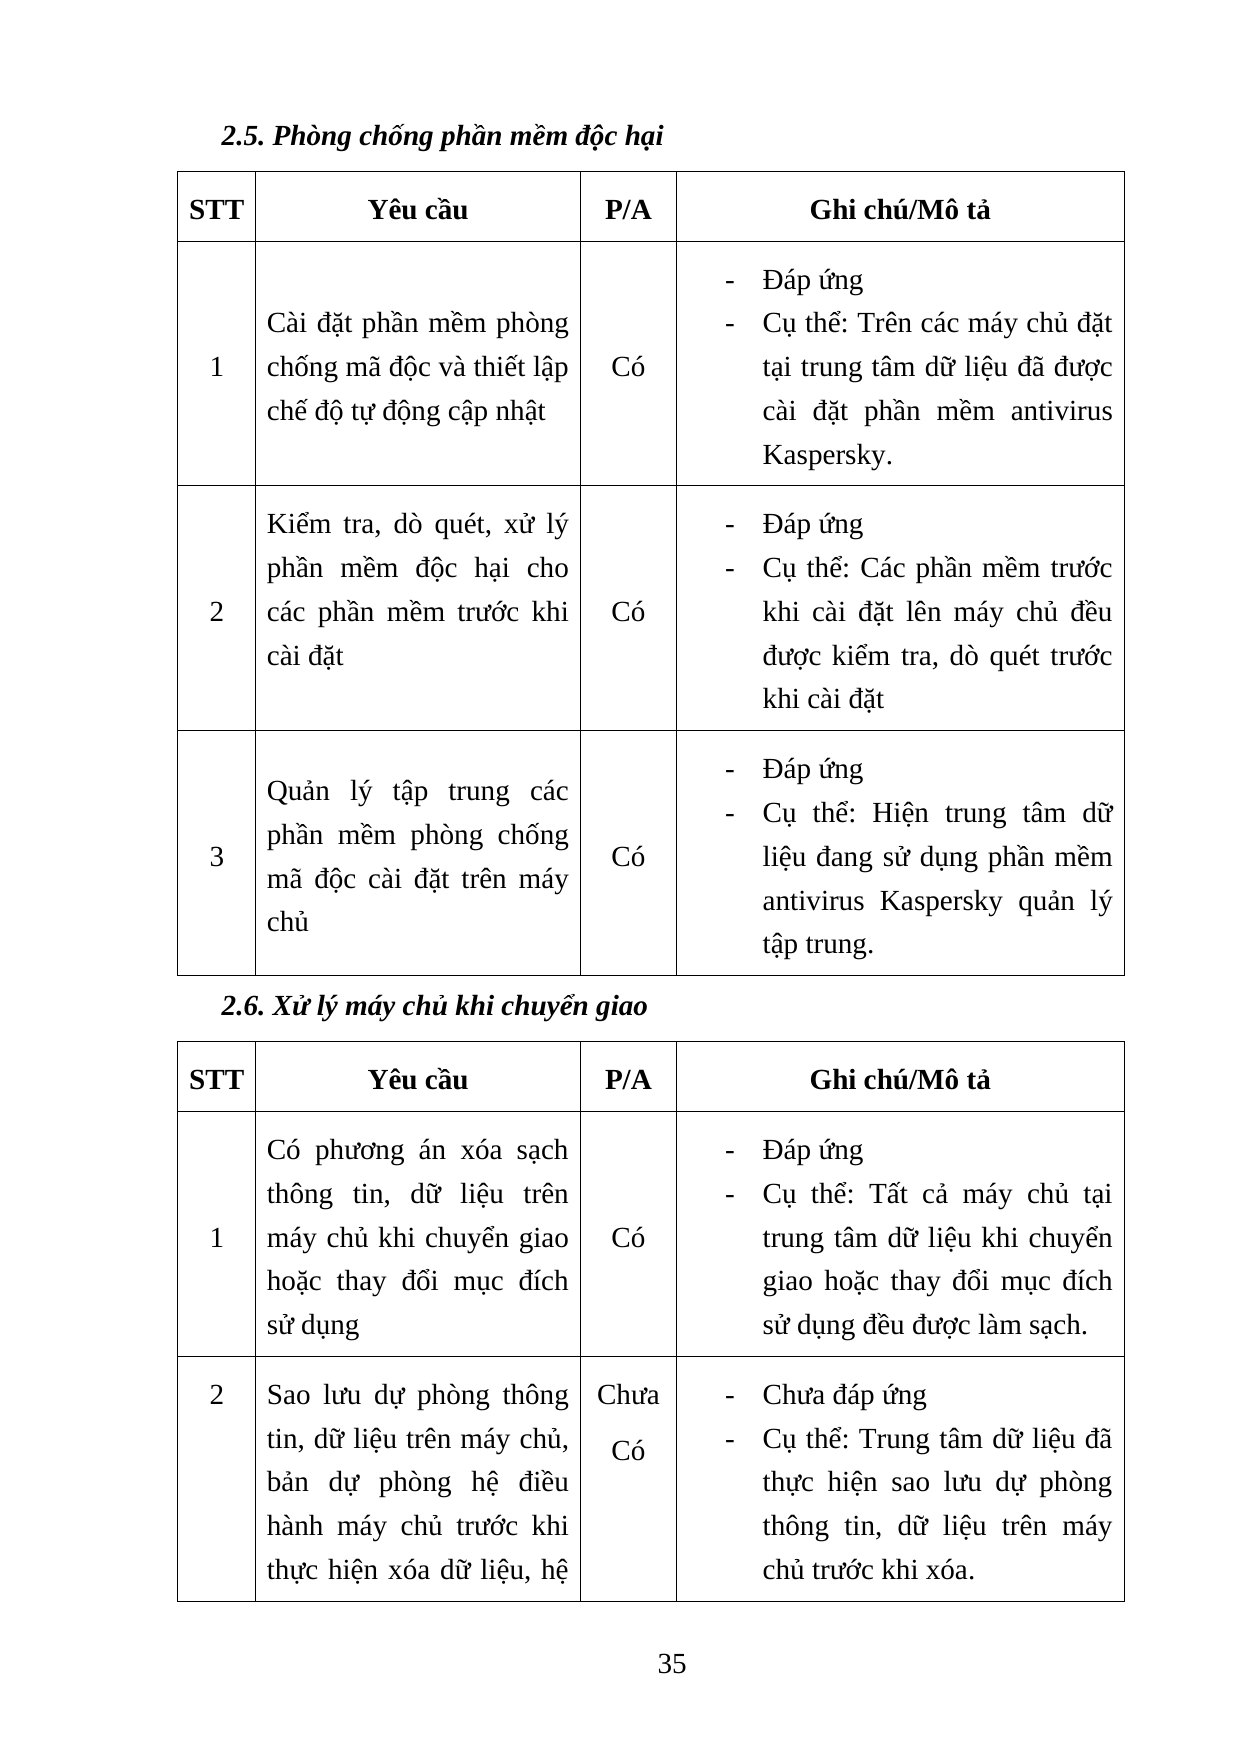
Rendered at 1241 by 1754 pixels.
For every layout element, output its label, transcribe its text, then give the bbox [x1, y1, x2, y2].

table_header P/A [581, 1042, 676, 1111]
table_header Ghi chú/Mô tả [677, 172, 1124, 241]
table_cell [256, 1357, 580, 1601]
table_cell 2 [178, 1357, 255, 1601]
table_cell Cài đặt phần mềm phòng chống mã độc và thiết lập chế độ tự động cập nhật [256, 242, 580, 485]
table_header STT [178, 1042, 255, 1111]
table_cell Đáp ứng Cụ thể: Các phần mềm trước khi cài đặt lên máy chủ đều được kiểm tra, dò quét trước khi cài đặt [677, 486, 1124, 730]
table_cell Có [581, 1112, 676, 1356]
text 2.5. Phòng chống phần mềm độc hại [177, 118, 1122, 152]
table_cell Đáp ứng Cụ thể: Tất cả máy chủ tại trung tâm dữ liệu khi chuyển giao hoặc thay đổi mục đích sử dụng đều được làm sạch. [677, 1112, 1124, 1356]
table_cell 1 [178, 1112, 255, 1356]
table_header STT [178, 172, 255, 241]
table_cell Có [581, 731, 676, 975]
table_cell 1 [178, 242, 255, 485]
table_cell Có [581, 242, 676, 485]
table_cell Có phương án xóa sạch thông tin, dữ liệu trên máy chủ khi chuyển giao hoặc thay đổi mục đích sử dụng [256, 1112, 580, 1356]
table_header P/A [581, 172, 676, 241]
text 2.6. Xử lý máy chủ khi chuyển giao [177, 988, 1122, 1022]
table_cell Đáp ứng Cụ thể: Trên các máy chủ đặt tại trung tâm dữ liệu đã được cài đặt phần mềm antivirus Kaspersky. [677, 242, 1124, 485]
table_cell Đáp ứng Cụ thể: Hiện trung tâm dữ liệu đang sử dụng phần mềm antivirus Kaspersky quản lý tập trung. [677, 731, 1124, 975]
table_cell Quản lý tập trung các phần mềm phòng chống mã độc cài đặt trên máy chủ [256, 731, 580, 975]
table_header Yêu cầu [256, 1042, 580, 1111]
table_cell Có [581, 486, 676, 730]
table_cell Kiểm tra, dò quét, xử lý phần mềm độc hại cho các phần mềm trước khi cài đặt [256, 486, 580, 730]
table_header Yêu cầu [256, 172, 580, 241]
table_cell 2 [178, 486, 255, 730]
table_cell 3 [178, 731, 255, 975]
table_header Ghi chú/Mô tả [677, 1042, 1124, 1111]
table_cell Chưa Có [581, 1357, 676, 1601]
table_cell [677, 1357, 1124, 1601]
